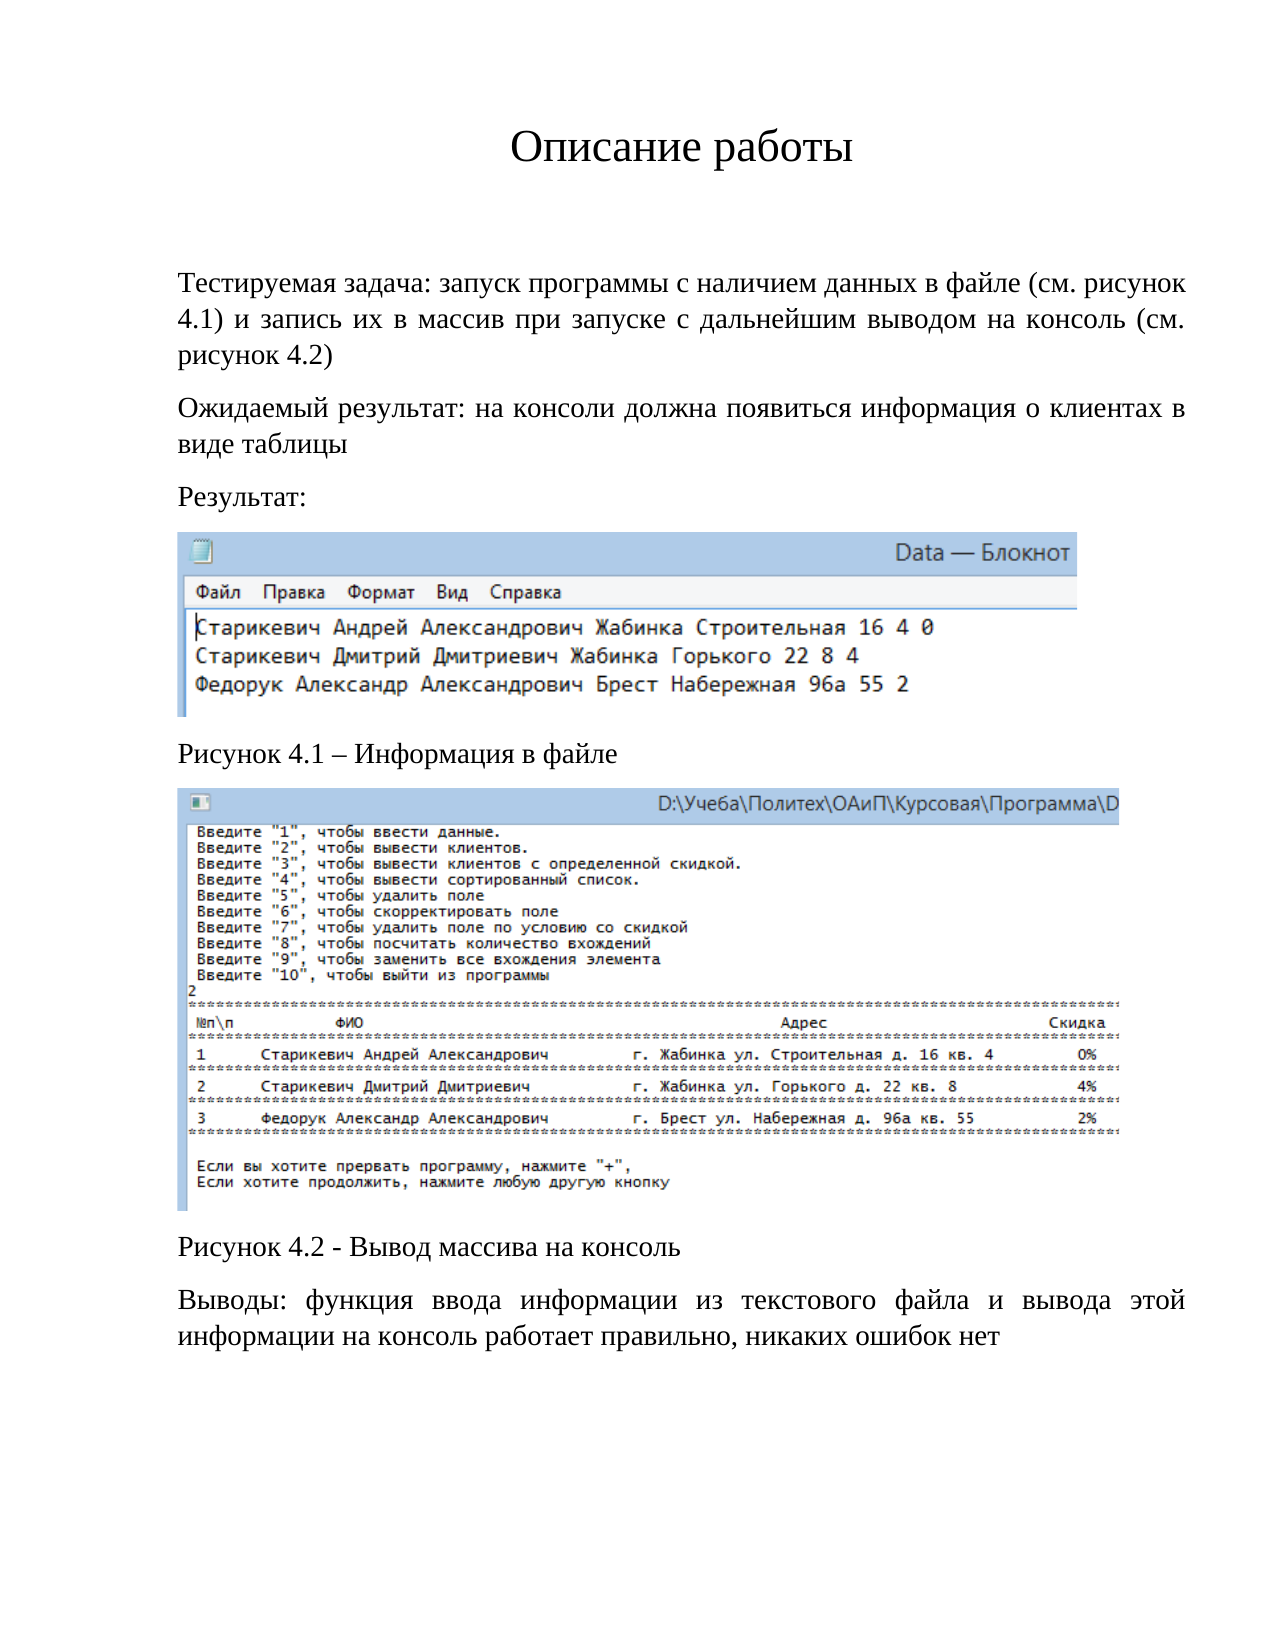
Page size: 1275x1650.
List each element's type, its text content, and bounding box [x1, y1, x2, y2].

text Ожидаемый результат: на консоли должна появиться информация о клиентах в виде таблицы [177, 390, 1186, 460]
picture [177, 788, 1120, 1211]
text Результат: [177, 479, 1186, 513]
picture [177, 532, 1078, 717]
text Рисунок 4.1 – Информация в файле [177, 736, 1186, 769]
text Тестируемая задача: запуск программы с наличием данных в файле (см. рисунок 4.1) и запись их в массив при запуске с дальнейшим выводом на консоль (см. рисунок 4.2) [177, 265, 1186, 371]
text Выводы: функция ввода информации из текстового файла и вывода этой информации на консоль работает правильно, никаких ошибок нет [177, 1282, 1186, 1351]
text Рисунок 4.2 - Вывод массива на консоль [177, 1229, 1186, 1262]
text Описание работы [177, 118, 1186, 171]
